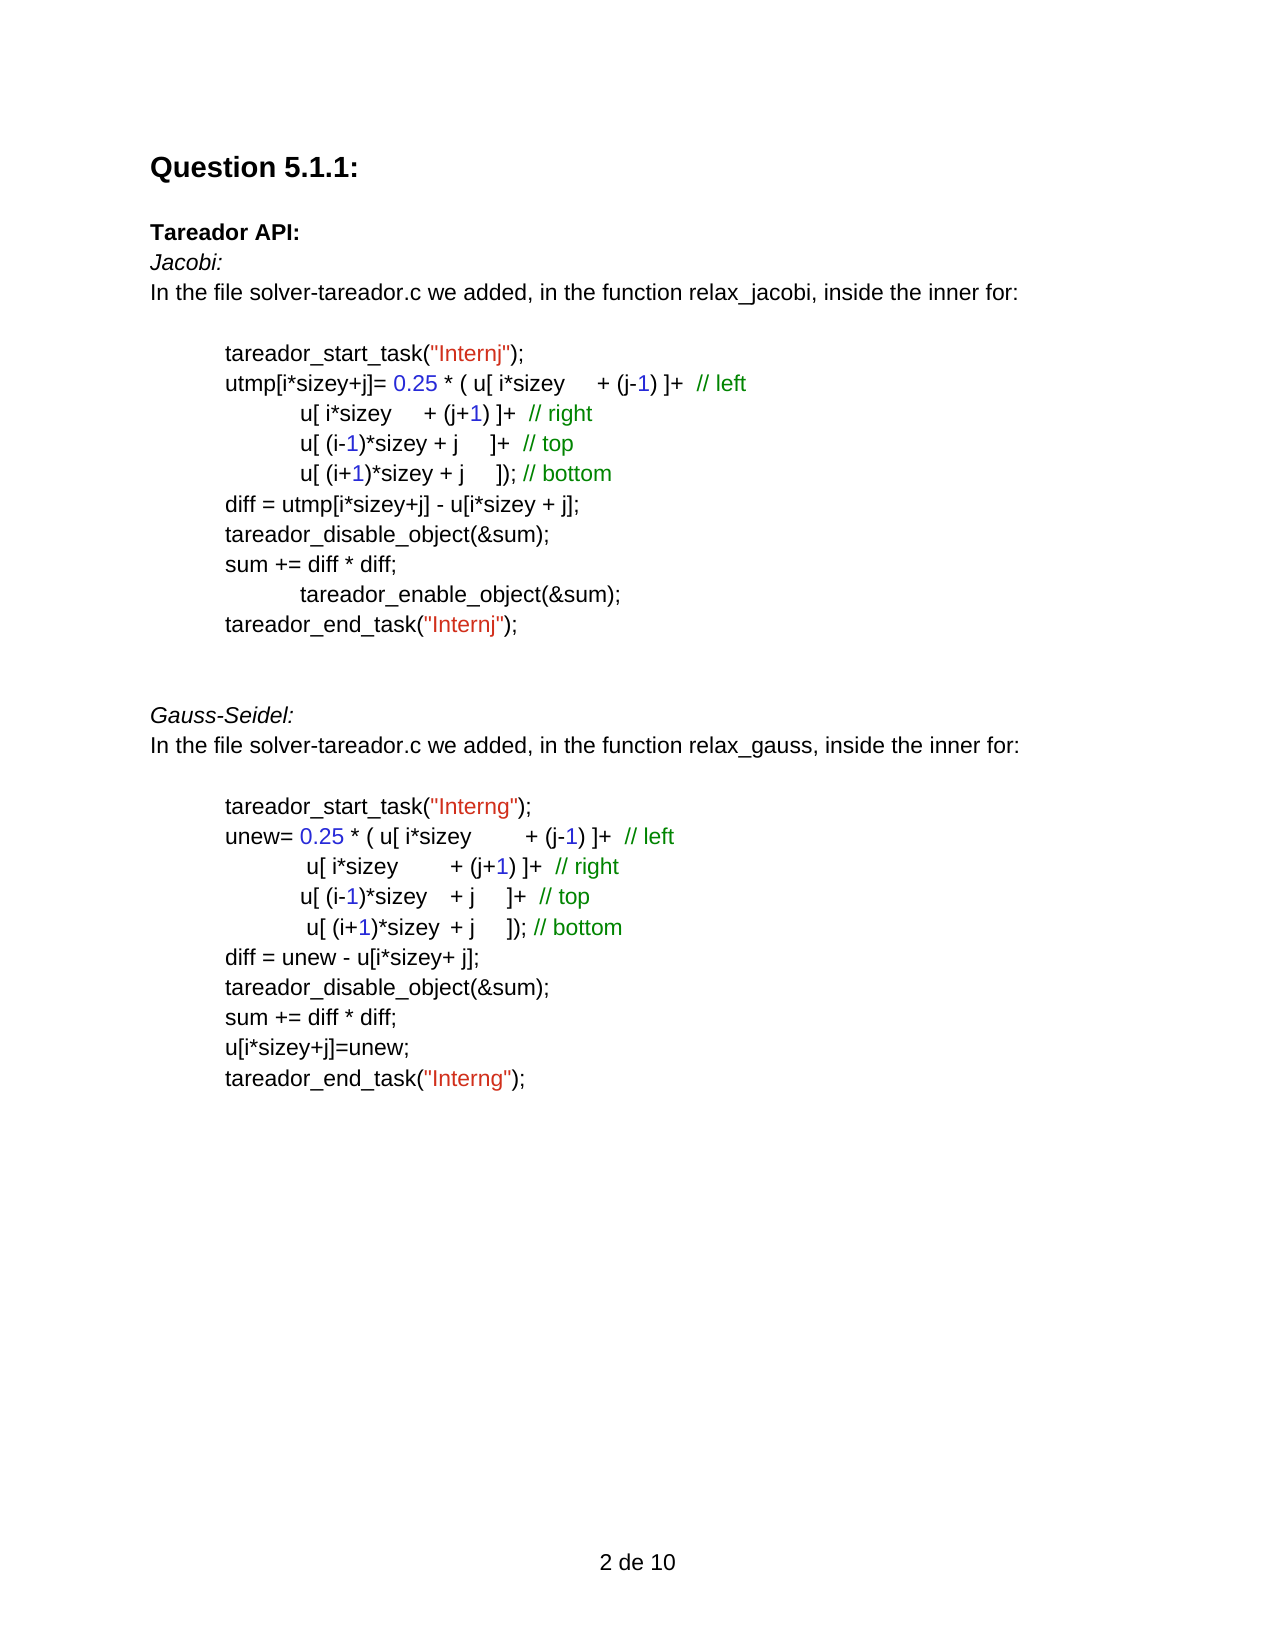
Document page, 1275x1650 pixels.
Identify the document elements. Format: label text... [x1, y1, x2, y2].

text u[ i*sizey + (j+1) ]+ // right [225, 400, 1125, 426]
text Gauss-Seidel: [150, 702, 1125, 728]
text tareador_disable_object(&sum); [150, 521, 1125, 547]
text tareador_start_task("Interng"); [150, 793, 1125, 819]
text sum += diff * diff; [225, 1004, 1125, 1031]
text In the file solver-tareador.c we added, in the function relax_jacobi, inside the inner for: [150, 279, 1125, 306]
text tareador_start_task("Internj"); [225, 339, 1125, 366]
text u[i*sizey+j]=unew; [225, 1034, 1125, 1061]
text u[ i*sizey + (j+1) ]+ // right [225, 853, 1125, 879]
text Question 5.1.1: [150, 150, 1125, 183]
text Tareador API: [150, 219, 1125, 245]
text tareador_enable_object(&sum); [150, 581, 1125, 608]
text unew= 0.25 * ( u[ i*sizey + (j-1) ]+ // left [150, 823, 1125, 849]
text tareador_end_task("Internj"); [150, 611, 1125, 638]
text diff = unew - u[i*sizey+ j]; [225, 944, 1125, 970]
text tareador_end_task("Interng"); [225, 1064, 1125, 1091]
text sum += diff * diff; [150, 551, 1125, 577]
text Jacobi: [150, 249, 1125, 275]
text u[ (i+1)*sizey + j ]); // bottom [225, 913, 1125, 940]
text In the file solver-tareador.c we added, in the function relax_gauss, inside the inner for: [150, 732, 1125, 759]
text u[ (i-1)*sizey + j ]+ // top [225, 430, 1125, 457]
text tareador_disable_object(&sum); [225, 974, 1125, 1000]
text utmp[i*sizey+j]= 0.25 * ( u[ i*sizey + (j-1) ]+ // left [225, 370, 1125, 396]
text u[ (i-1)*sizey + j ]+ // top [225, 883, 1125, 910]
text diff = utmp[i*sizey+j] - u[i*sizey + j]; [225, 491, 1125, 517]
text u[ (i+1)*sizey + j ]); // bottom [225, 460, 1125, 487]
